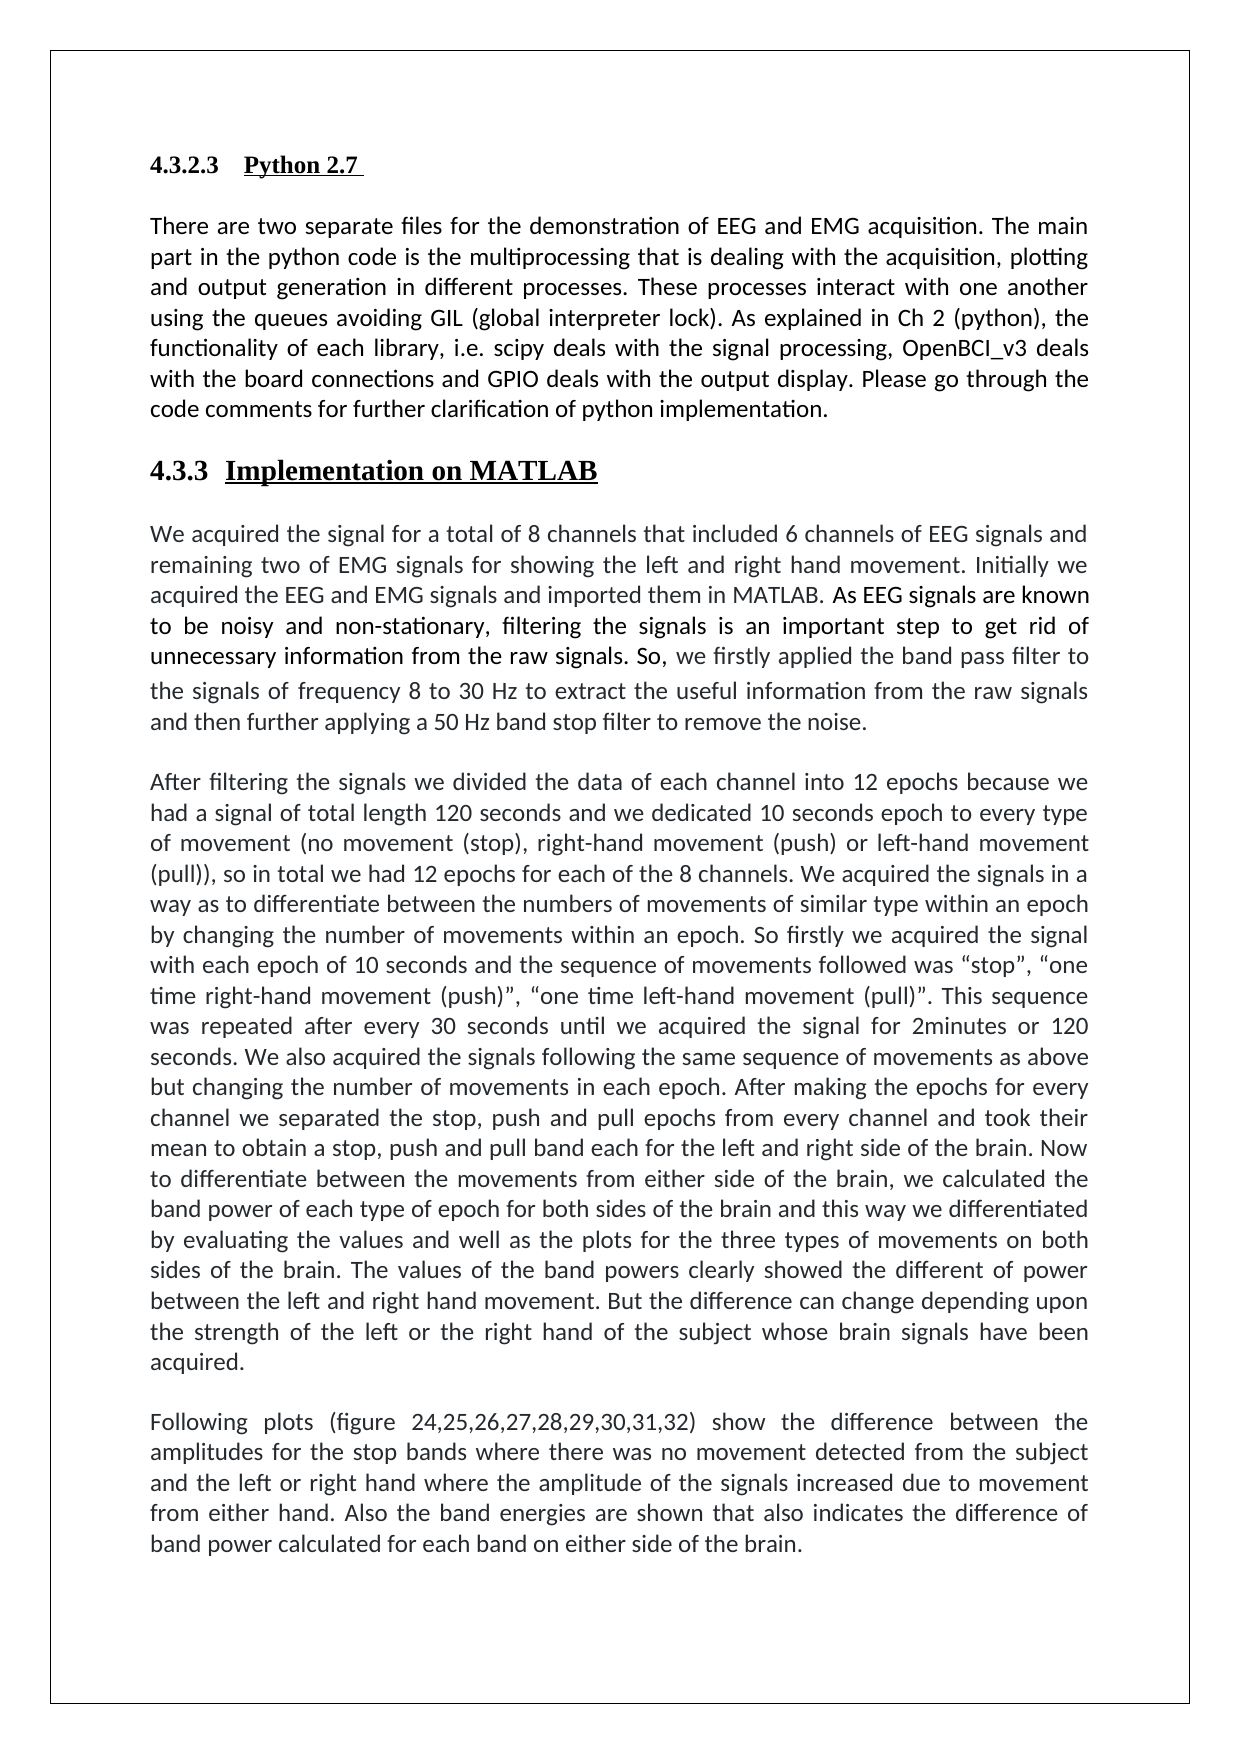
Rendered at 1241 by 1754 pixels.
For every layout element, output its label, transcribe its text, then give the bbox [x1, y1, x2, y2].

text There are two separate files for the demonstration of EEG and EMG acquisition. The main part in the python code is the multiprocessing that is dealing with the acquisition, plotting and output generation in different processes. These processes interact with one another using the queues avoiding GIL (global interpreter lock). As explained in Ch 2 (python), the functionality of each library, i.e. scipy deals with the signal processing, OpenBCI_v3 deals with the board connections and GPIO deals with the output display. Please go through the code comments for further clarification of python implementation. [150, 210, 1090, 424]
text After filtering the signals we divided the data of each channel into 12 epochs because we had a signal of total length 120 seconds and we dedicated 10 seconds epoch to every type of movement (no movement (stop), right-hand movement (push) or left-hand movement (pull)), so in total we had 12 epochs for each of the 8 channels. We acquired the signals in a way as to differentiate between the numbers of movements of similar type within an epoch by changing the number of movements within an epoch. So firstly we acquired the signal with each epoch of 10 seconds and the sequence of movements followed was “stop”, “one time right-hand movement (push)”, “one time left-hand movement (pull)”. This sequence was repeated after every 30 seconds until we acquired the signal for 2minutes or 120 seconds. We also acquired the signals following the same sequence of movements as above but changing the number of movements in each epoch. After making the epochs for every channel we separated the stop, push and pull epochs from every channel and took their mean to obtain a stop, push and pull band each for the left and right side of the brain. Now to differentiate between the movements from either side of the brain, we calculated the band power of each type of epoch for both sides of the brain and this way we differentiated by evaluating the values and well as the plots for the three types of movements on both sides of the brain. The values of the band powers clearly showed the different of power between the left and right hand movement. But the difference can change depending upon the strength of the left or the right hand of the subject whose brain signals have been acquired. [150, 766, 1090, 1377]
text Following plots (figure 24,25,26,27,28,29,30,31,32) show the difference between the amplitudes for the stop bands where there was no movement detected from the subject and the left or right hand where the amplitude of the signals increased due to movement from either hand. Also the band energies are shown that also indicates the difference of band power calculated for each band on either side of the brain. [150, 1406, 1090, 1558]
subtitle Python 2.7 [150, 150, 1090, 179]
text We acquired the signal for a total of 8 channels that included 6 channels of EEG signals and remaining two of EMG signals for showing the left and right hand movement. Initially we acquired the EEG and EMG signals and imported them in MATLAB. As EEG signals are known to be noisy and non-stationary, filtering the signals is an important step to get rid of unnecessary information from the raw signals. So, we firstly applied the band pass filter to the signals of frequency 8 to 30 Hz to extract the useful information from the raw signals and then further applying a 50 Hz band stop filter to remove the noise. [150, 518, 1090, 737]
subtitle Implementation on MATLAB [150, 453, 1090, 487]
